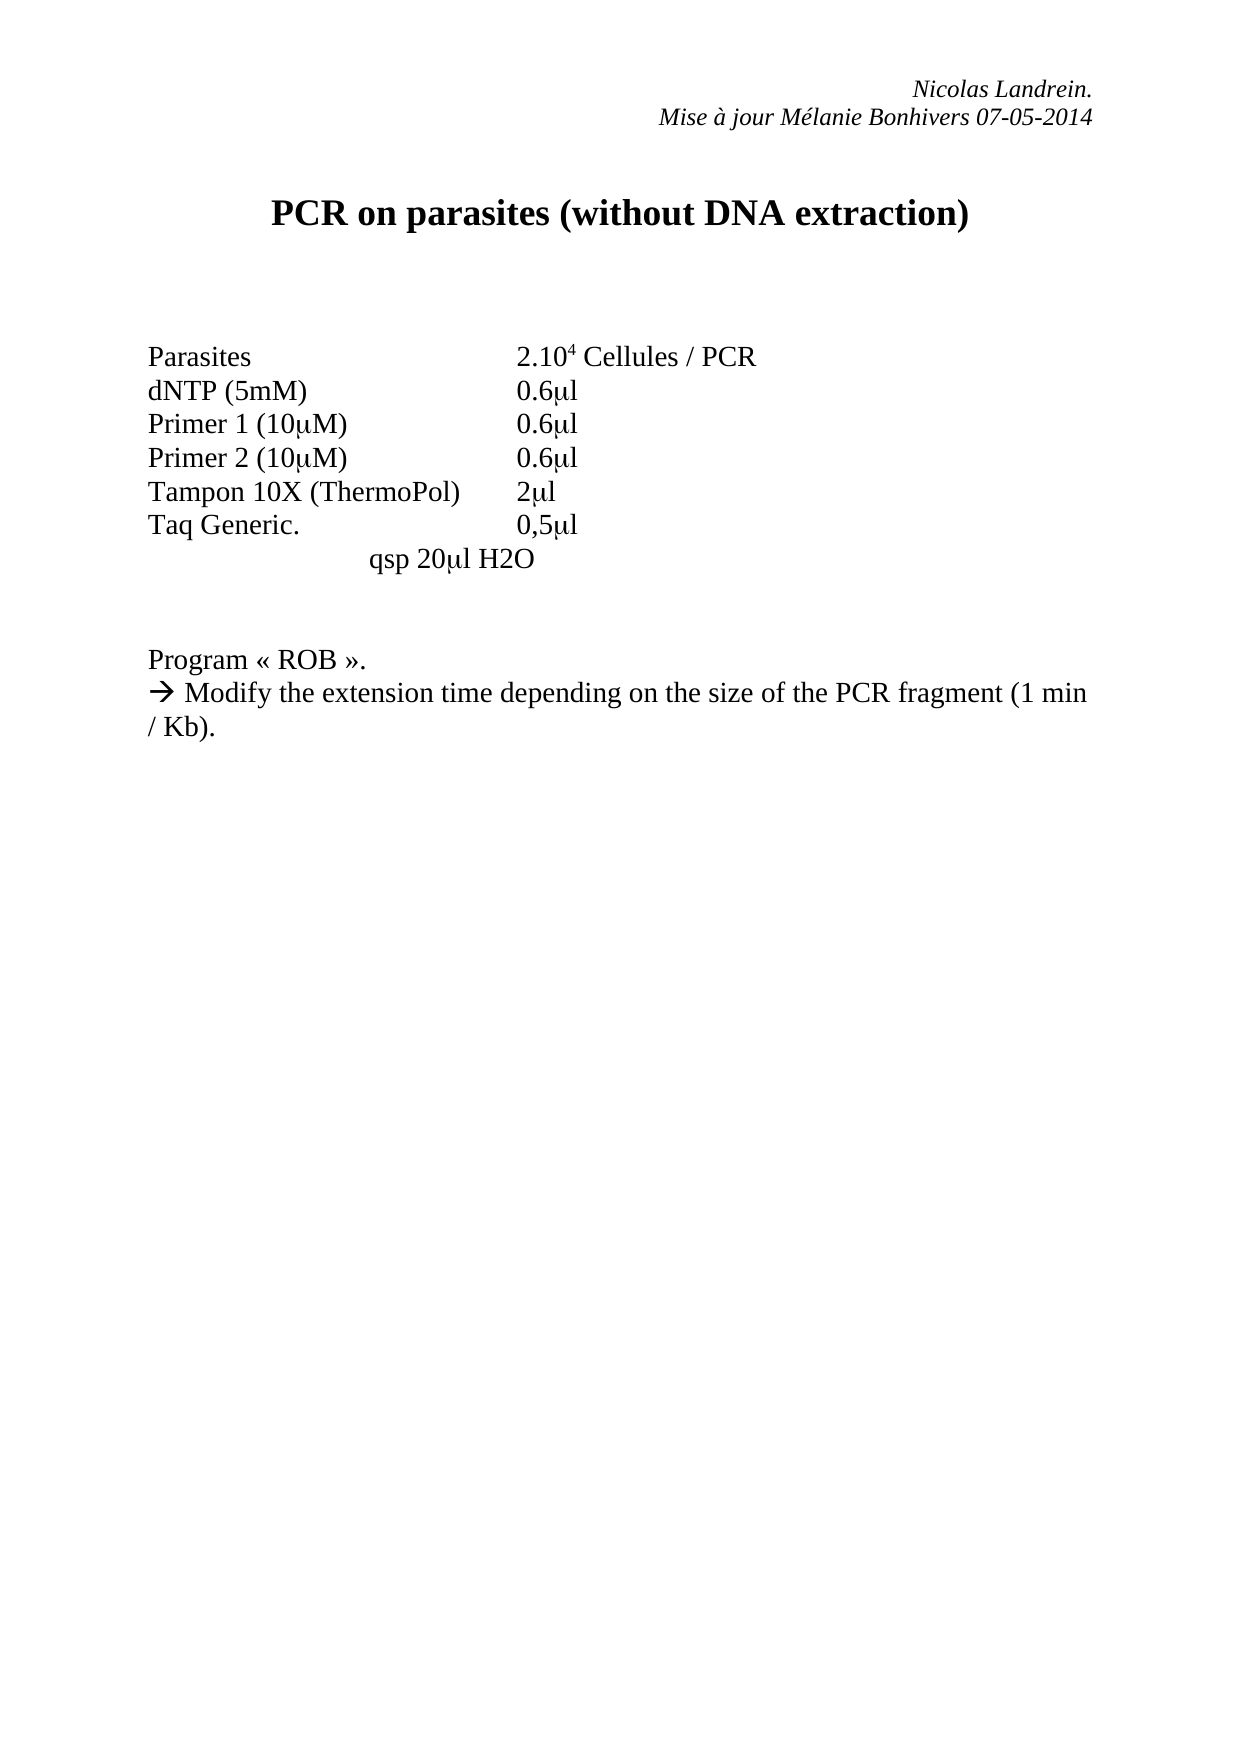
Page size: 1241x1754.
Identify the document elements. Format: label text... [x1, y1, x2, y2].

text qsp 20l H2O [148, 541, 1093, 575]
text Modify the extension time depending on the size of the PCR fragment (1 min / Kb). [148, 675, 1093, 742]
text Taq Generic. 0,5l [148, 507, 1093, 541]
text Primer 1 (10M) 0.6l [148, 406, 1093, 440]
text dNTP (5mM) 0.6l [148, 373, 1093, 406]
text PCR on parasites (without DNA extraction) [148, 191, 1093, 234]
text Parasites 2.104 Cellules / PCR [148, 339, 1093, 373]
text Primer 2 (10M) 0.6l [148, 440, 1093, 474]
text Tampon 10X (ThermoPol) 2l [148, 474, 1093, 507]
text Program « ROB ». [148, 642, 1093, 675]
